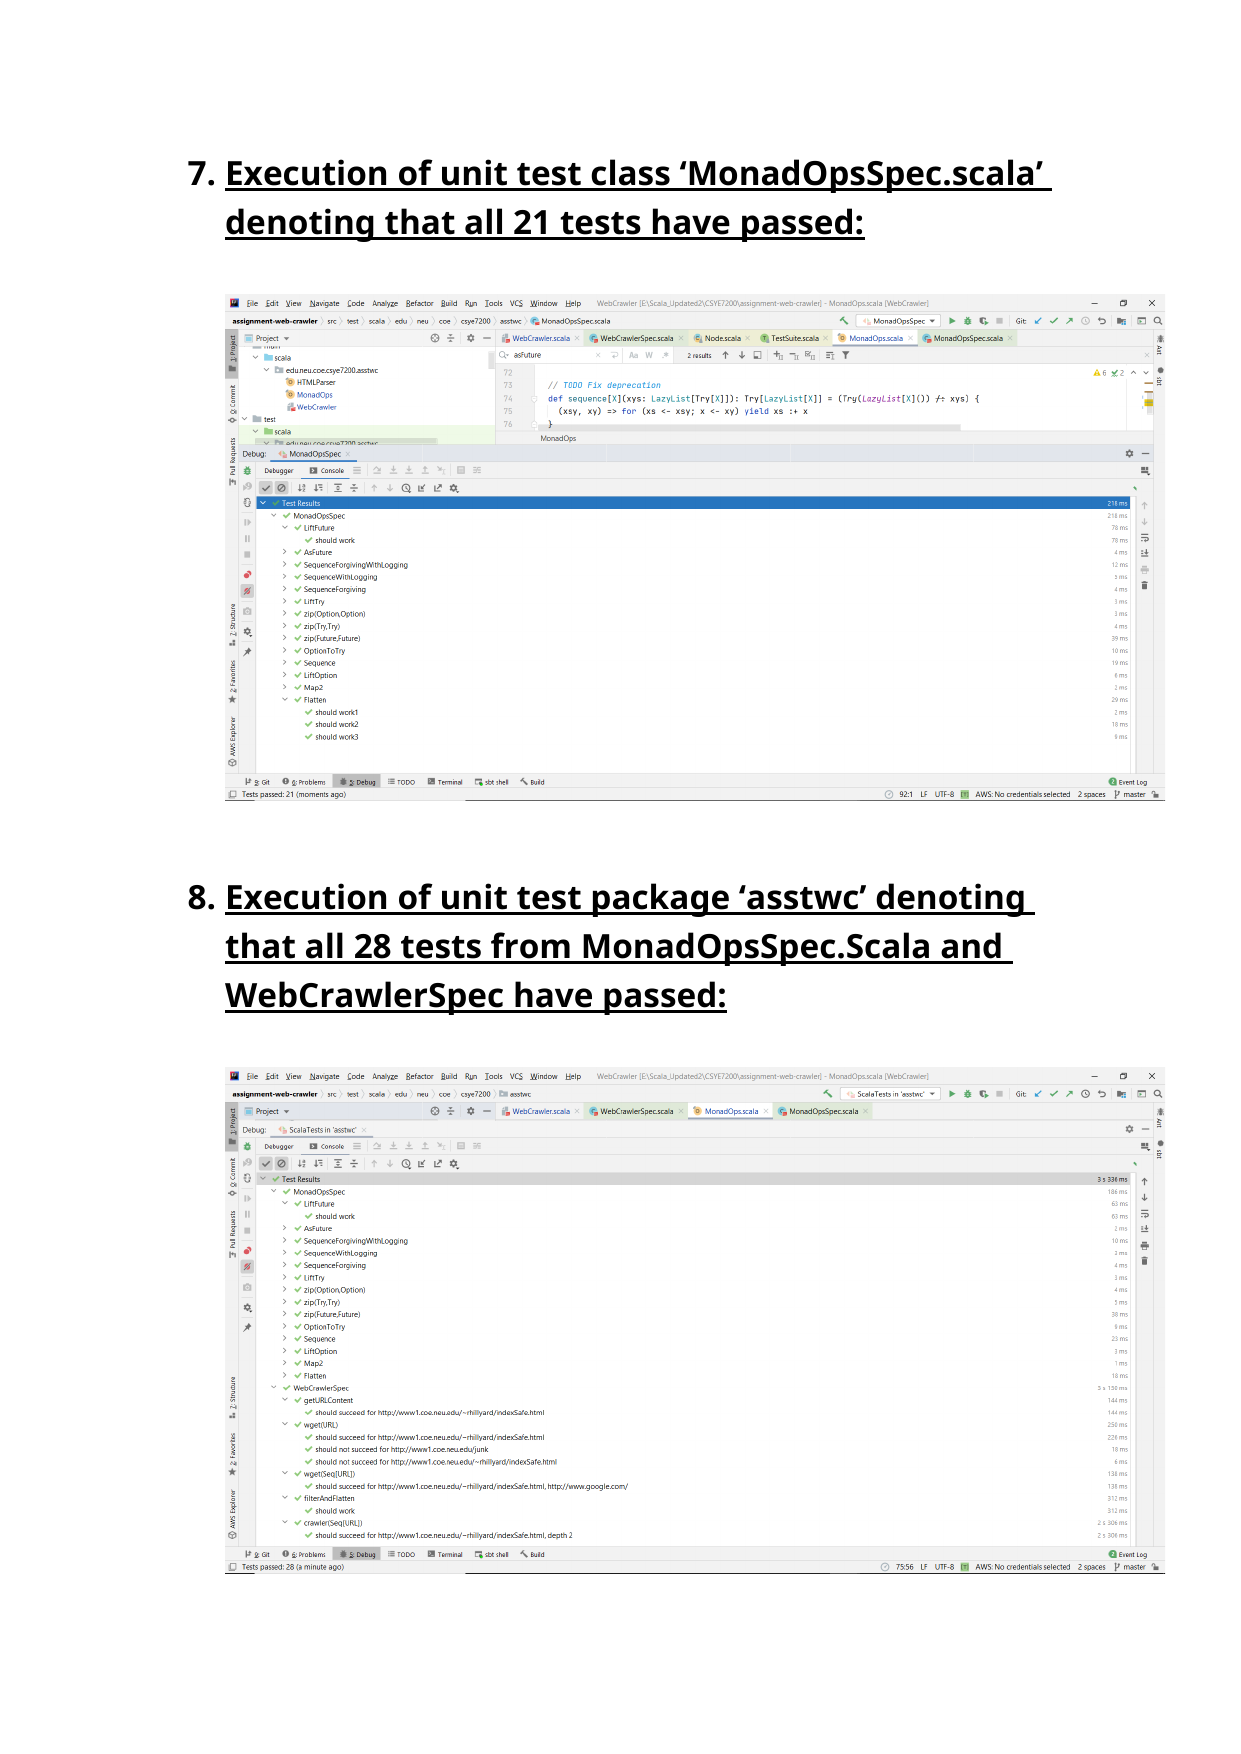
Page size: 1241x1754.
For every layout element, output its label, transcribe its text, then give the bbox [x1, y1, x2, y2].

picture [225, 294, 1166, 801]
subtitle Execution of unit test package ‘asstwc’ denoting that all 28 tests from MonadOpsSpec.Scala and WebCrawlerSpec have passed: [187, 874, 1090, 1017]
picture [225, 1067, 1166, 1574]
subtitle Execution of unit test class ‘MonadOpsSpec.scala’ denoting that all 21 tests have passed: [187, 150, 1090, 244]
